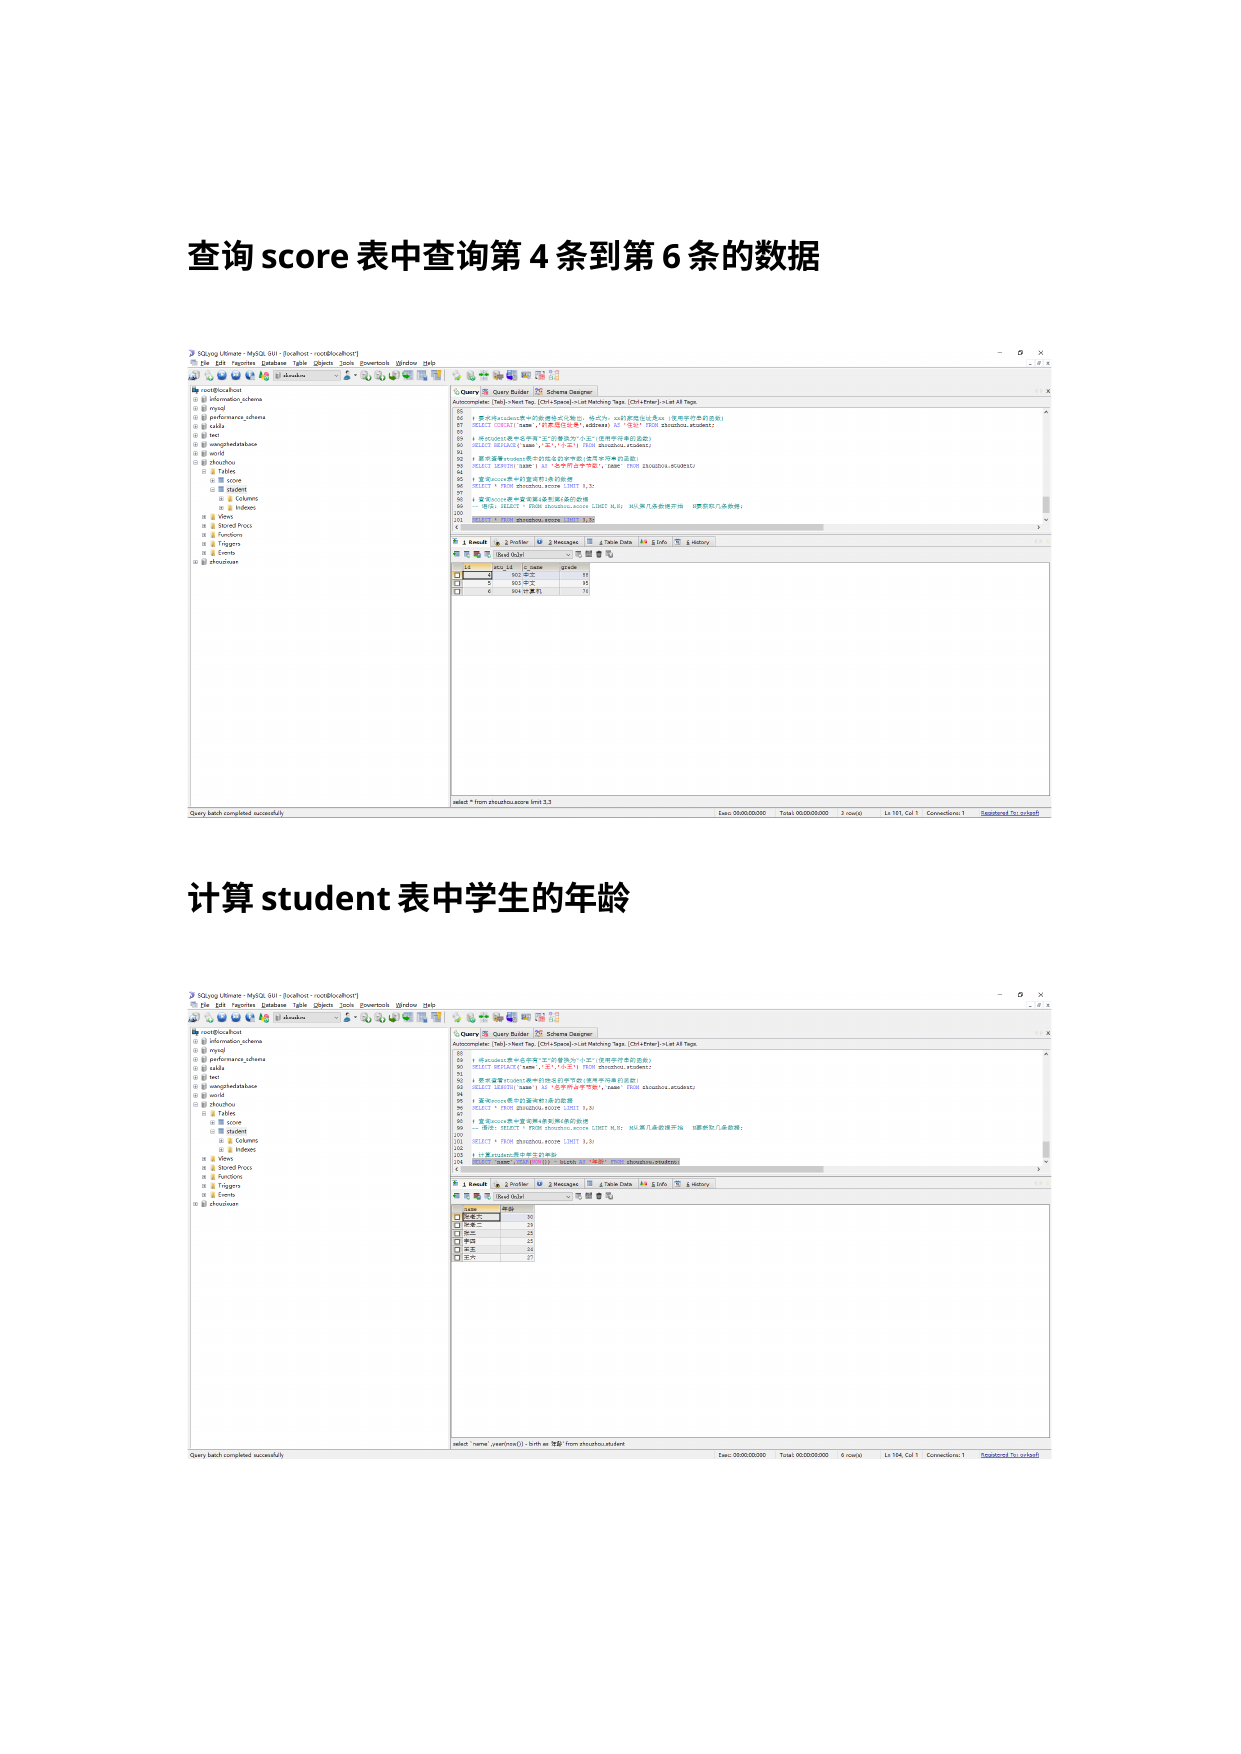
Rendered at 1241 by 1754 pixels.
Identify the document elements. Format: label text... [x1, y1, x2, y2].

subtitle 计算student表中学生的年龄 [187, 863, 1053, 928]
picture [187, 348, 1052, 818]
picture [187, 991, 1052, 1459]
subtitle 查询score表中查询第4条到第6条的数据 [187, 222, 1053, 287]
